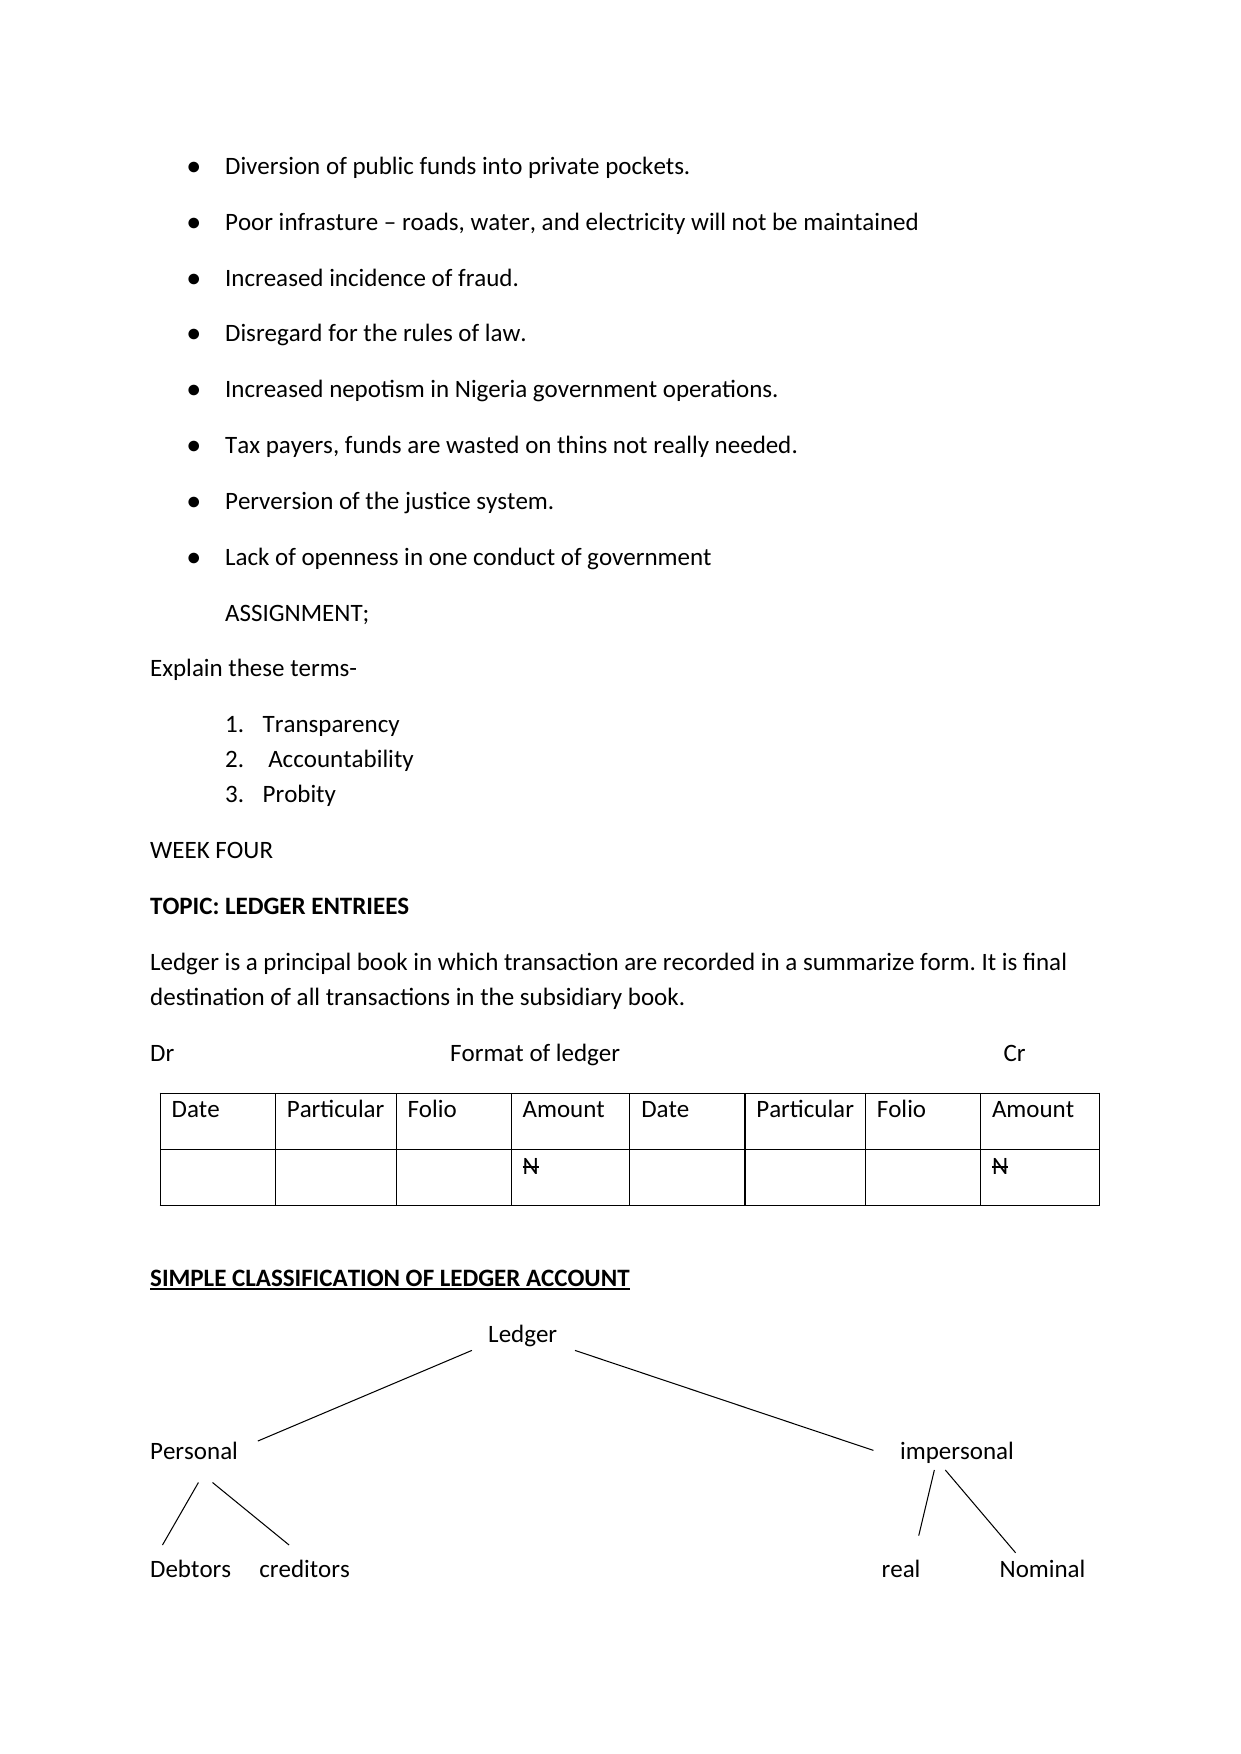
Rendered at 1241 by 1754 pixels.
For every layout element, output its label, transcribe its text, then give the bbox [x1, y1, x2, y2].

text Personal impersonal [150, 1435, 1090, 1466]
text Explain these terms- [150, 652, 1090, 683]
table_header Particular [746, 1094, 865, 1149]
list Perversion of the justice system. [187, 485, 1090, 516]
table_header Folio [866, 1094, 980, 1149]
table_cell [276, 1150, 396, 1205]
table_cell [630, 1150, 744, 1205]
text TOPIC: LEDGER ENTRIEES [150, 890, 1090, 921]
text Debtors creditors real Nominal [150, 1553, 1090, 1583]
list Lack of openness in one conduct of government [187, 541, 1090, 571]
table_cell [397, 1150, 511, 1205]
table_header Date [161, 1094, 275, 1149]
text Ledger is a principal book in which transaction are recorded in a summarize form. It is final destination of all transactions in the subsidiary book. [150, 946, 1090, 1011]
text SIMPLE CLASSIFICATION OF LEDGER ACCOUNT [150, 1262, 1090, 1292]
text WEEK FOUR [150, 834, 1090, 865]
list Transparency [225, 708, 1090, 739]
list Increased incidence of fraud. [187, 262, 1090, 292]
list Probity [225, 778, 1090, 809]
text Dr Format of ledger Cr [150, 1037, 1090, 1067]
table_header Amount [981, 1094, 1099, 1149]
table_cell [866, 1150, 980, 1205]
text ASSIGNMENT; [225, 597, 1090, 627]
table_header Particular [276, 1094, 396, 1149]
table_cell N [981, 1150, 1099, 1205]
table_cell N [512, 1150, 629, 1205]
table_header Amount [512, 1094, 629, 1149]
list Accountability [225, 743, 1090, 774]
list Poor infrasture – roads, water, and electricity will not be maintained [187, 206, 1090, 236]
list Disregard for the rules of law. [187, 317, 1090, 348]
table_cell [161, 1150, 275, 1205]
text Ledger [150, 1318, 1090, 1348]
list Diversion of public funds into private pockets. [187, 150, 1090, 181]
table_header Folio [397, 1094, 511, 1149]
table_header Date [630, 1094, 744, 1149]
list Increased nepotism in Nigeria government operations. [187, 373, 1090, 404]
table_cell [746, 1150, 865, 1205]
list Tax payers, funds are wasted on thins not really needed. [187, 429, 1090, 460]
